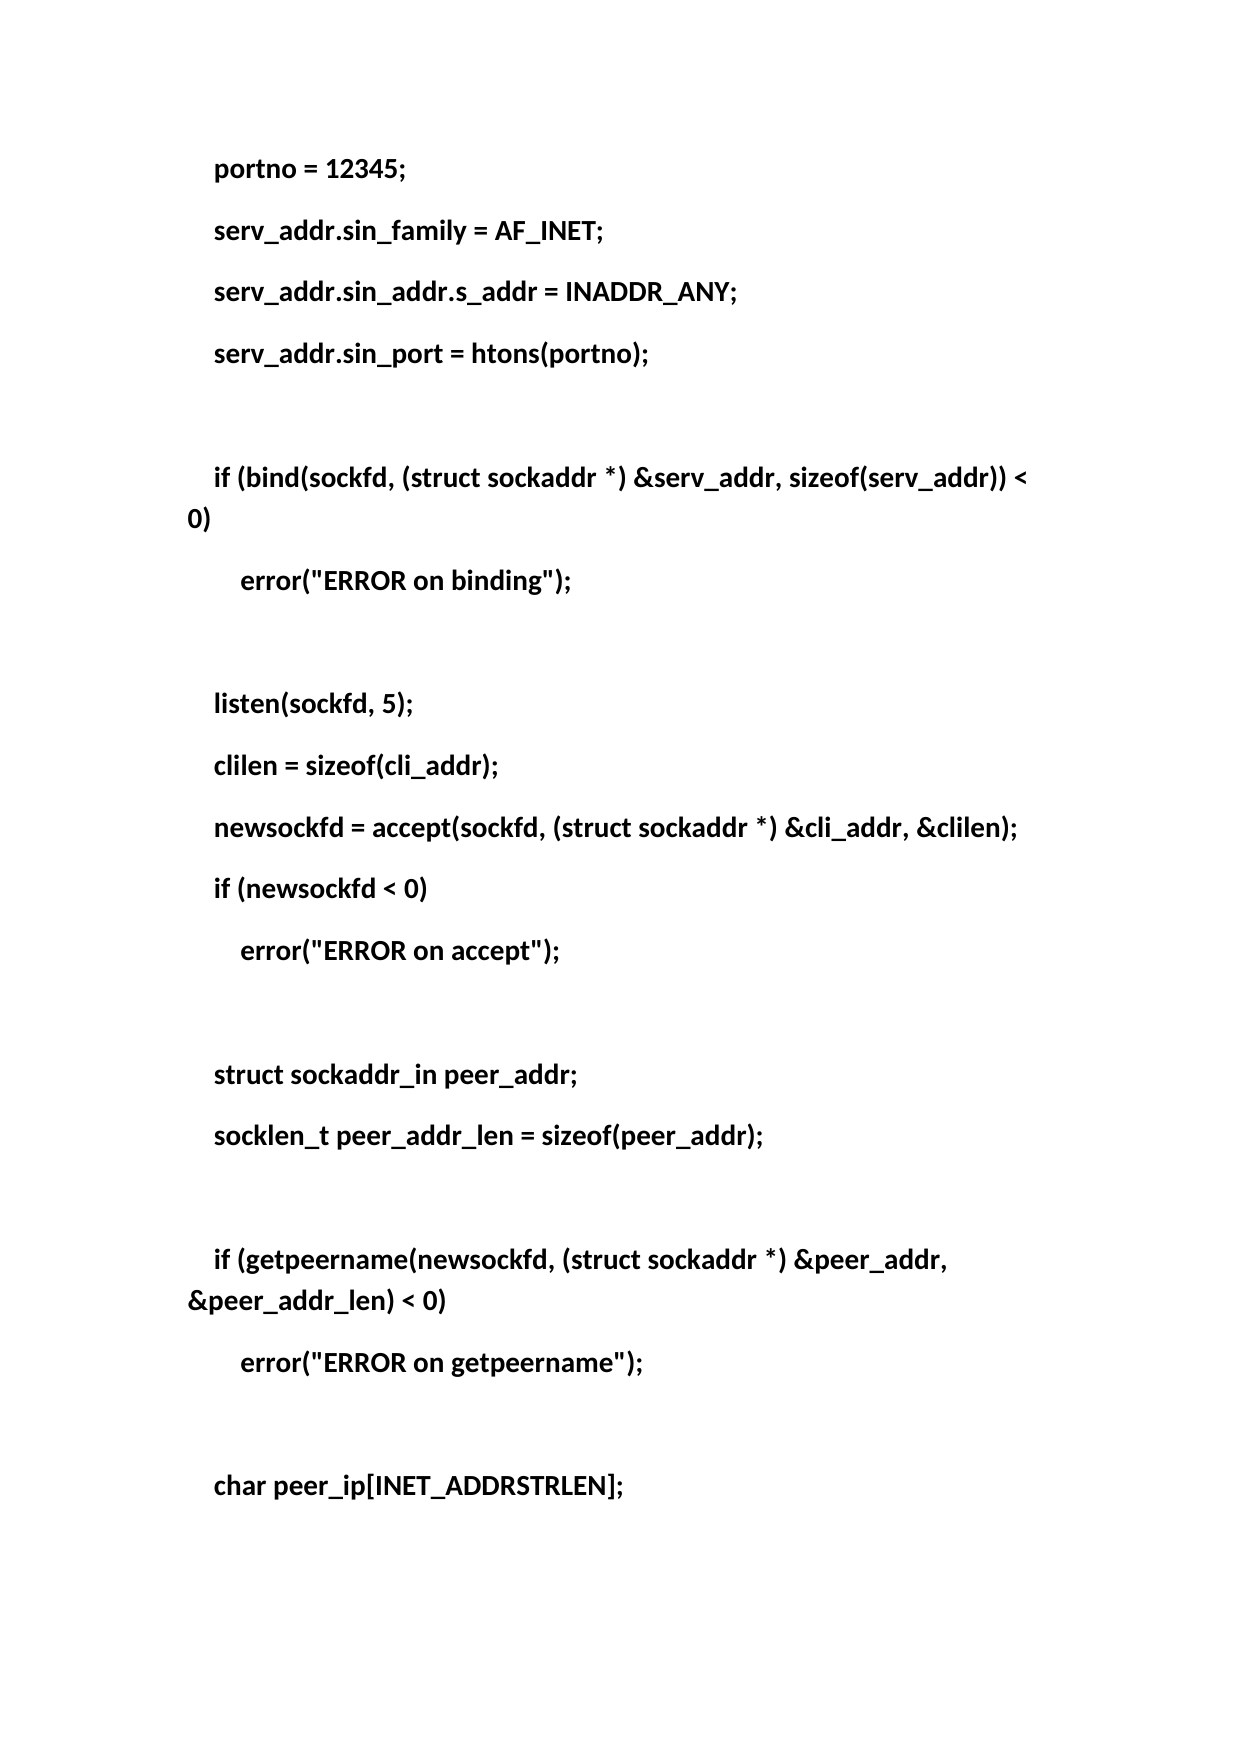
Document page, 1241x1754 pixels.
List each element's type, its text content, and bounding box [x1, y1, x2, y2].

text if (bind(sockfd, (struct sockaddr *) &serv_addr, sizeof(serv_addr)) < 0) [187, 459, 1053, 535]
text struct sockaddr_in peer_addr; [187, 1056, 1053, 1091]
text serv_addr.sin_family = AF_INET; [187, 212, 1053, 247]
text listen(sockfd, 5); [187, 685, 1053, 721]
text portno = 12345; [187, 150, 1053, 186]
text char peer_ip[INET_ADDRSTRLEN]; [187, 1467, 1053, 1503]
text clilen = sizeof(cli_addr); [187, 747, 1053, 782]
text error("ERROR on binding"); [187, 562, 1053, 597]
text error("ERROR on accept"); [187, 932, 1053, 968]
text newsockfd = accept(sockfd, (struct sockaddr *) &cli_addr, &clilen); [187, 809, 1053, 844]
text socklen_t peer_addr_len = sizeof(peer_addr); [187, 1117, 1053, 1153]
text if (newsockfd < 0) [187, 870, 1053, 906]
text serv_addr.sin_port = htons(portno); [187, 335, 1053, 371]
text error("ERROR on getpeername"); [187, 1344, 1053, 1379]
text if (getpeername(newsockfd, (struct sockaddr *) &peer_addr, &peer_addr_len) < 0) [187, 1241, 1053, 1318]
text serv_addr.sin_addr.s_addr = INADDR_ANY; [187, 273, 1053, 309]
